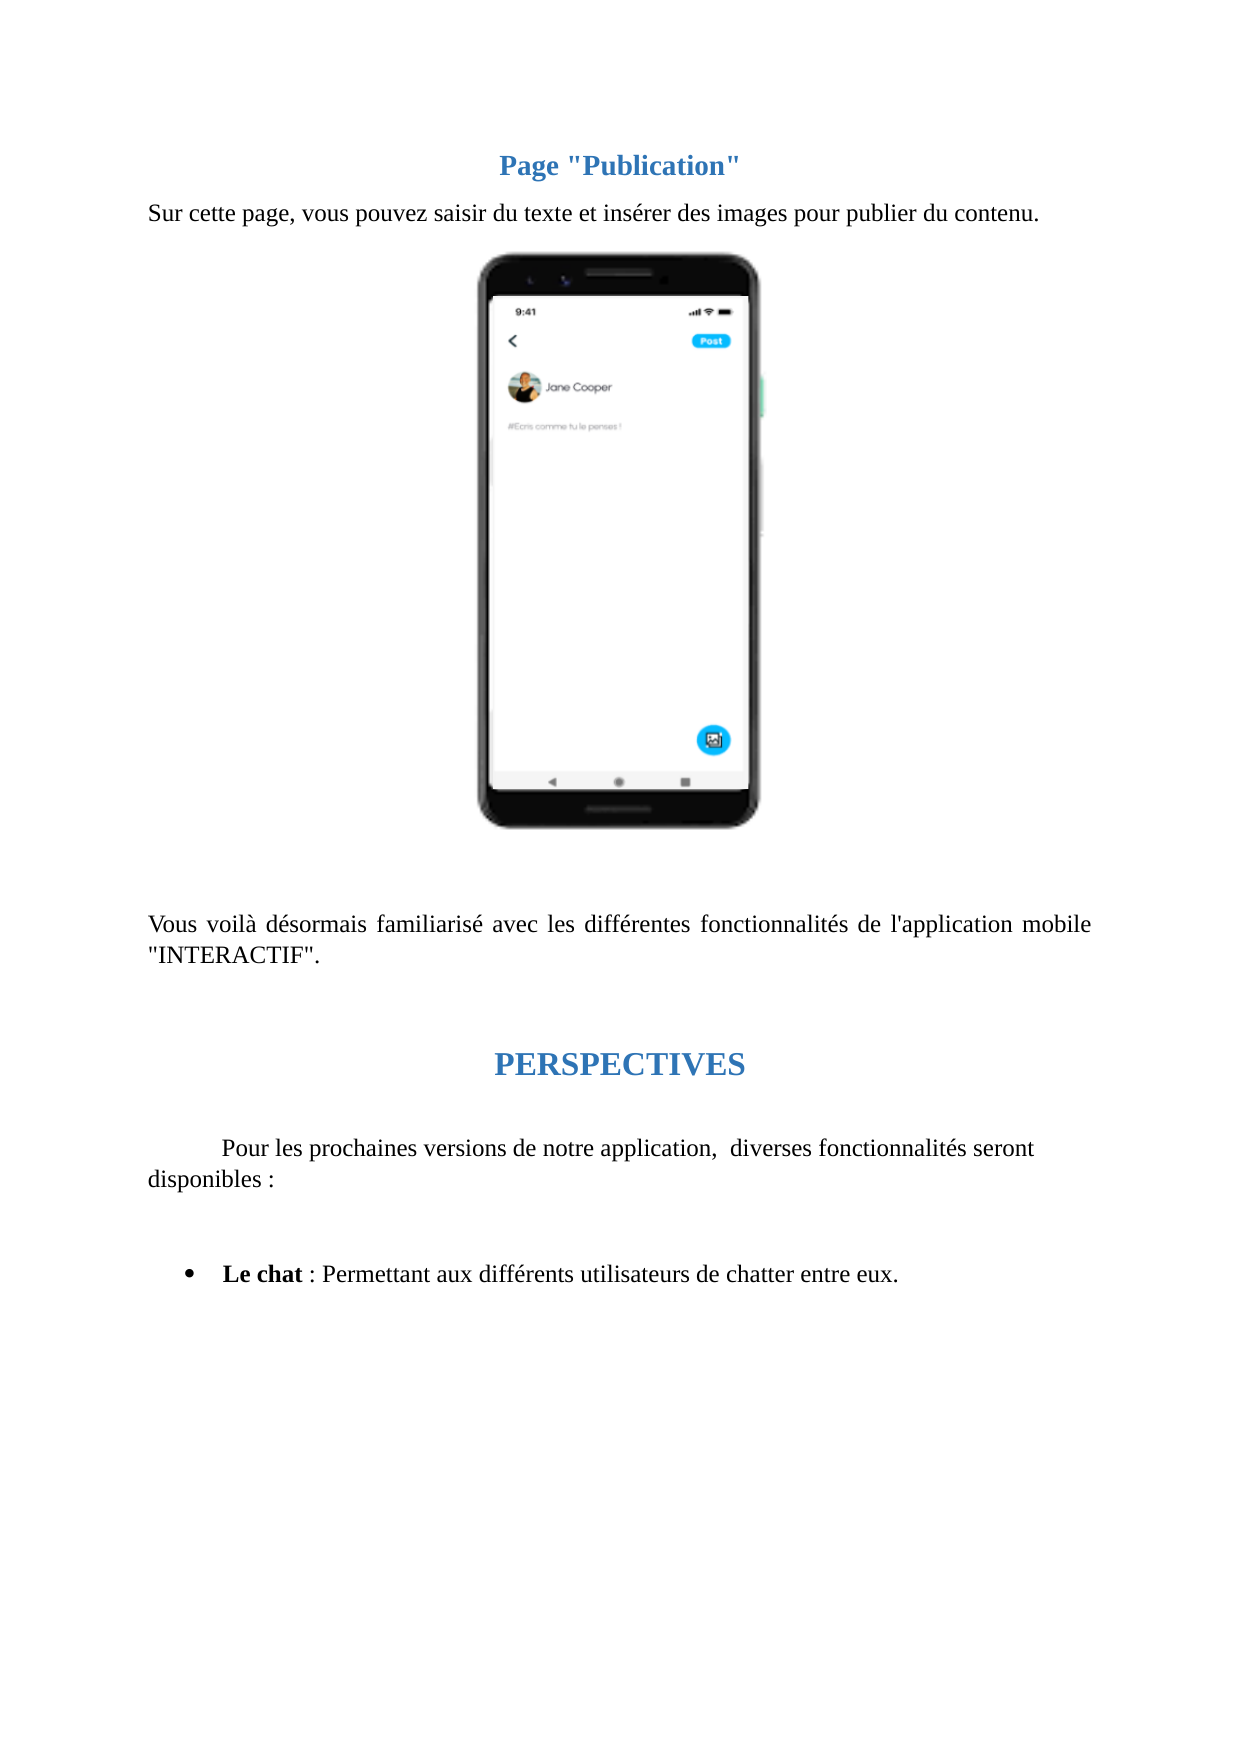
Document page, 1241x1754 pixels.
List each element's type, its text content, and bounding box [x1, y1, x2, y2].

list Le chat : Permettant aux différents utilisateurs de chatter entre eux. [185, 1259, 1093, 1288]
text Sur cette page, vous pouvez saisir du texte et insérer des images pour publier du contenu. [148, 198, 1093, 227]
subtitle PERSPECTIVES [148, 1044, 1093, 1082]
text Vous voilà désormais familiarisé avec les différentes fonctionnalités de l'application mobile "INTERACTIF". [148, 909, 1093, 969]
picture [305, 245, 935, 843]
subtitle Page "Publication" [148, 148, 1093, 181]
text Pour les prochaines versions de notre application, diverses fonctionnalités seront disponibles : [148, 1133, 1093, 1193]
